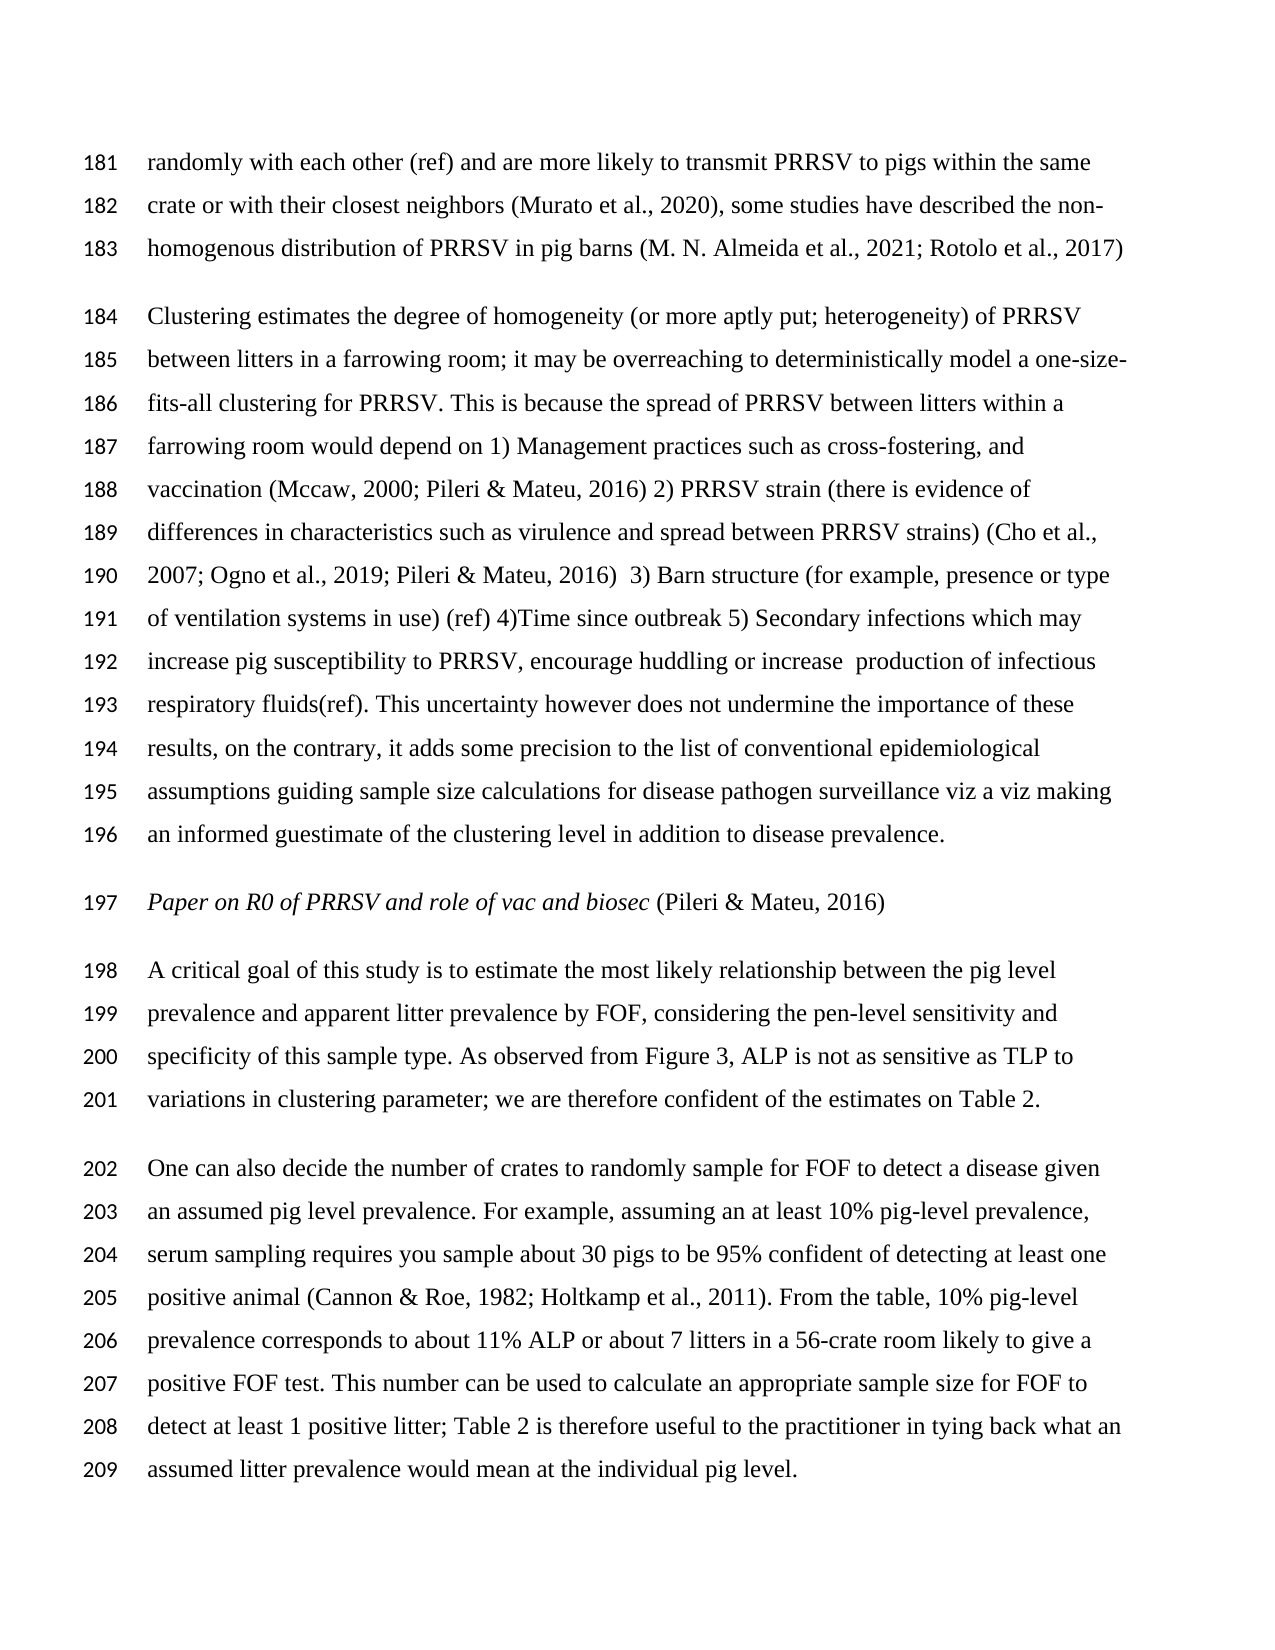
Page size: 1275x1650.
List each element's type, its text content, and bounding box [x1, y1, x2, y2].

text Paper on R0 of PRRSV and role of vac and biosec (Pileri & Mateu, 2016) [147, 887, 1129, 916]
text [147, 147, 1129, 262]
text Clustering estimates the degree of homogeneity (or more aptly put; heterogeneity) of PRRSV between litters in a farrowing room; it may be overreaching to deterministically model a one-size-fits-all clustering for PRRSV. This is because the spread of PRRSV between litters within a farrowing room would depend on 1) Management practices such as cross-fostering, and vaccination (Mccaw, 2000; Pileri & Mateu, 2016) 2) PRRSV strain (there is evidence of differences in characteristics such as virulence and spread between PRRSV strains) (Cho et al., 2007; Ogno et al., 2019; Pileri & Mateu, 2016) 3) Barn structure (for example, presence or type of ventilation systems in use) (ref) 4)Time since outbreak 5) Secondary infections which may increase pig susceptibility to PRRSV, encourage huddling or increase production of infectious respiratory fluids(ref). This uncertainty however does not undermine the importance of these results, on the contrary, it adds some precision to the list of conventional epidemiological assumptions guiding sample size calculations for disease pathogen surveillance viz a viz making an informed guestimate of the clustering level in addition to disease prevalence. [147, 301, 1129, 848]
text One can also decide the number of crates to randomly sample for FOF to detect a disease given an assumed pig level prevalence. For example, assuming an at least 10% pig-level prevalence, serum sampling requires you sample about 30 pigs to be 95% confident of detecting at least one positive animal (Cannon & Roe, 1982; Holtkamp et al., 2011). From the table, 10% pig-level prevalence corresponds to about 11% ALP or about 7 litters in a 56-crate room likely to give a positive FOF test. This number can be used to calculate an appropriate sample size for FOF to detect at least 1 positive litter; Table 2 is therefore useful to the practitioner in tying back what an assumed litter prevalence would mean at the individual pig level. [147, 1153, 1129, 1483]
text A critical goal of this study is to estimate the most likely relationship between the pig level prevalence and apparent litter prevalence by FOF, considering the pen-level sensitivity and specificity of this sample type. As observed from Figure 3, ALP is not as sensitive as TLP to variations in clustering parameter; we are therefore confident of the estimates on Table 2. [147, 955, 1129, 1113]
